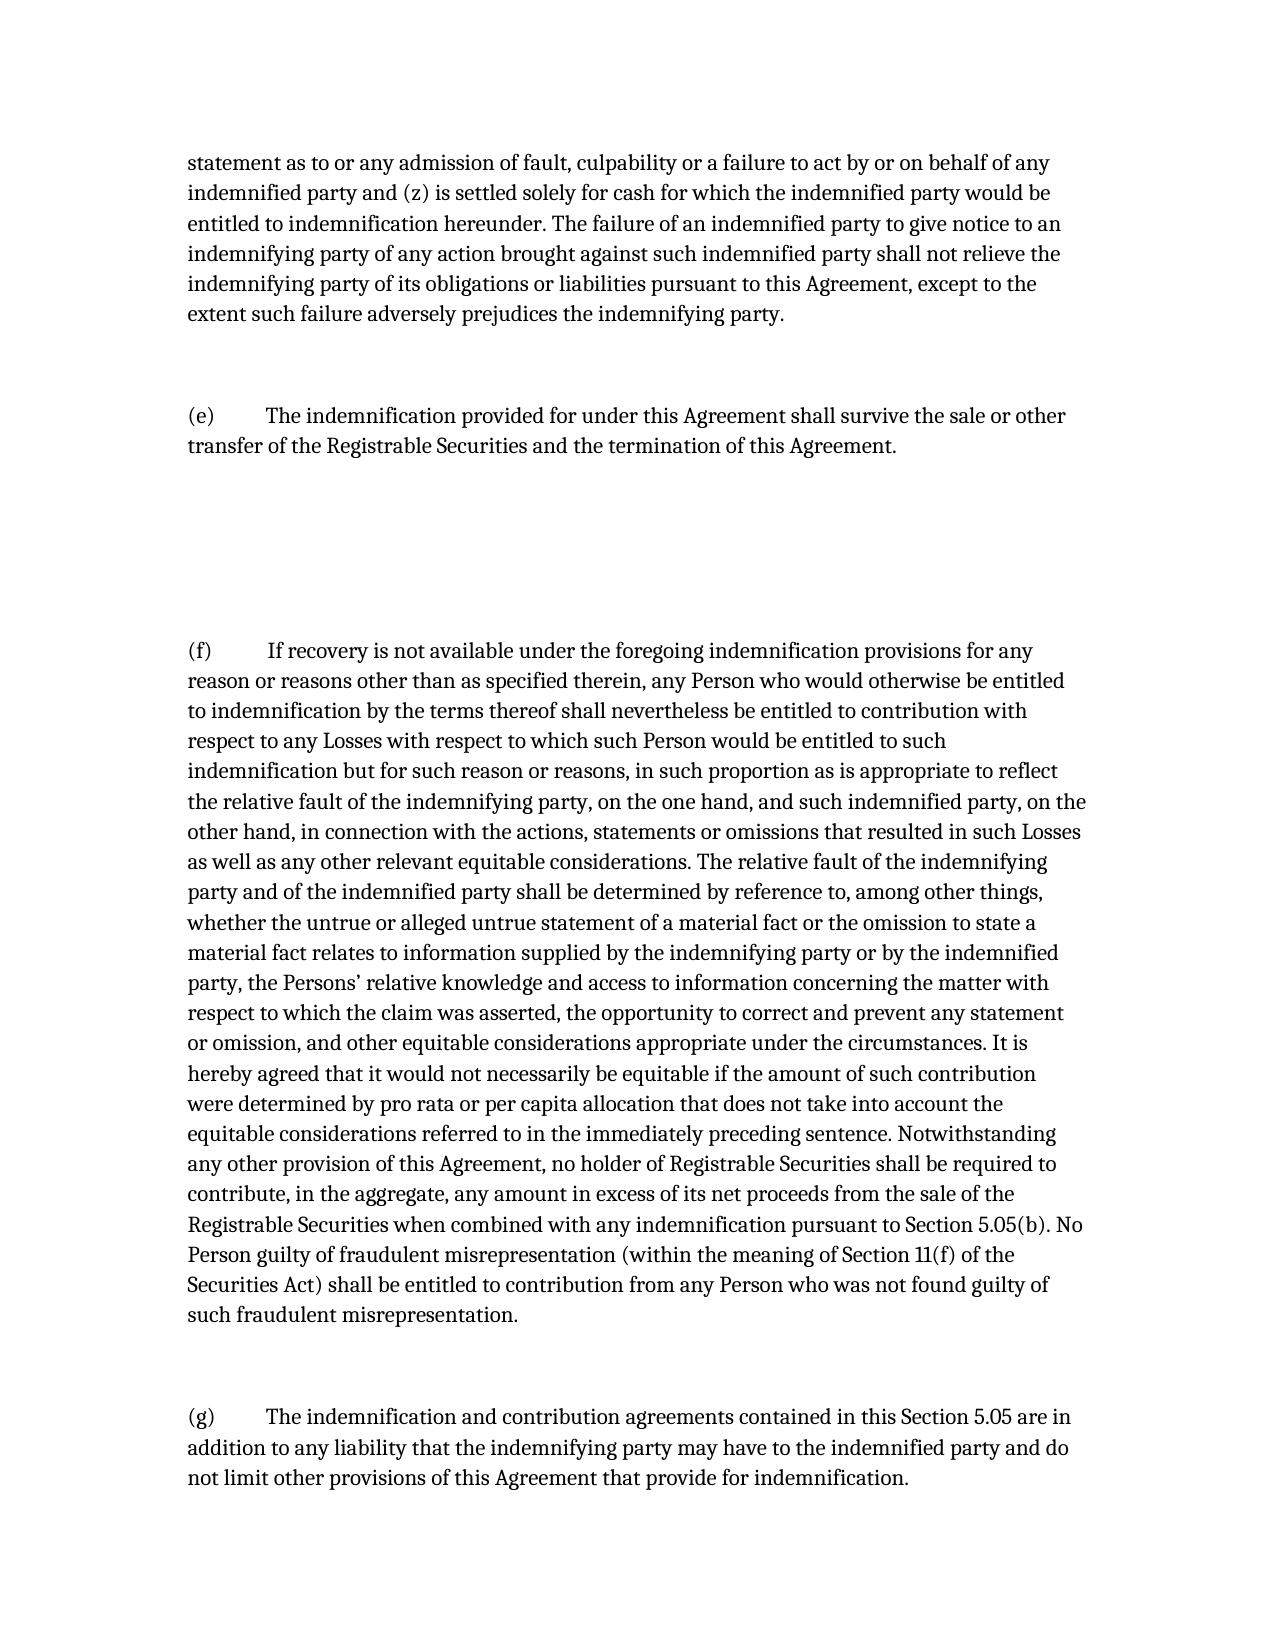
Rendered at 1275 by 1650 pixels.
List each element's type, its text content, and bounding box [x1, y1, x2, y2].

text (g) The indemnification and contribution agreements contained in this Section 5.05 are in addition to any liability that the indemnifying party may have to the indemnified party and do not limit other provisions of this Agreement that provide for indemnification. [187, 1404, 1087, 1491]
text (f) If recovery is not available under the foregoing indemnification provisions for any reason or reasons other than as specified therein, any Person who would otherwise be entitled to indemnification by the terms thereof shall nevertheless be entitled to contribution with respect to any Losses with respect to which such Person would be entitled to such indemnification but for such reason or reasons, in such proportion as is appropriate to reflect the relative fault of the indemnifying party, on the one hand, and such indemnified party, on the other hand, in connection with the actions, statements or omissions that resulted in such Losses as well as any other relevant equitable considerations. The relative fault of the indemnifying party and of the indemnified party shall be determined by reference to, among other things, whether the untrue or alleged untrue statement of a material fact or the omission to state a material fact relates to information supplied by the indemnifying party or by the indemnified party, the Persons’ relative knowledge and access to information concerning the matter with respect to which the claim was asserted, the opportunity to correct and prevent any statement or omission, and other equitable considerations appropriate under the circumstances. It is hereby agreed that it would not necessarily be equitable if the amount of such contribution were determined by pro rata or per capita allocation that does not take into account the equitable considerations referred to in the immediately preceding sentence. Notwithstanding any other provision of this Agreement, no holder of Registrable Securities shall be required to contribute, in the aggregate, any amount in excess of its net proceeds from the sale of the Registrable Securities when combined with any indemnification pursuant to Section 5.05(b). No Person guilty of fraudulent misrepresentation (within the meaning of Section 11(f) of the Securities Act) shall be entitled to contribution from any Person who was not found guilty of such fraudulent misrepresentation. [187, 637, 1087, 1328]
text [187, 150, 1087, 327]
text (e) The indemnification provided for under this Agreement shall survive the sale or other transfer of the Registrable Securities and the termination of this Agreement. [187, 403, 1087, 460]
